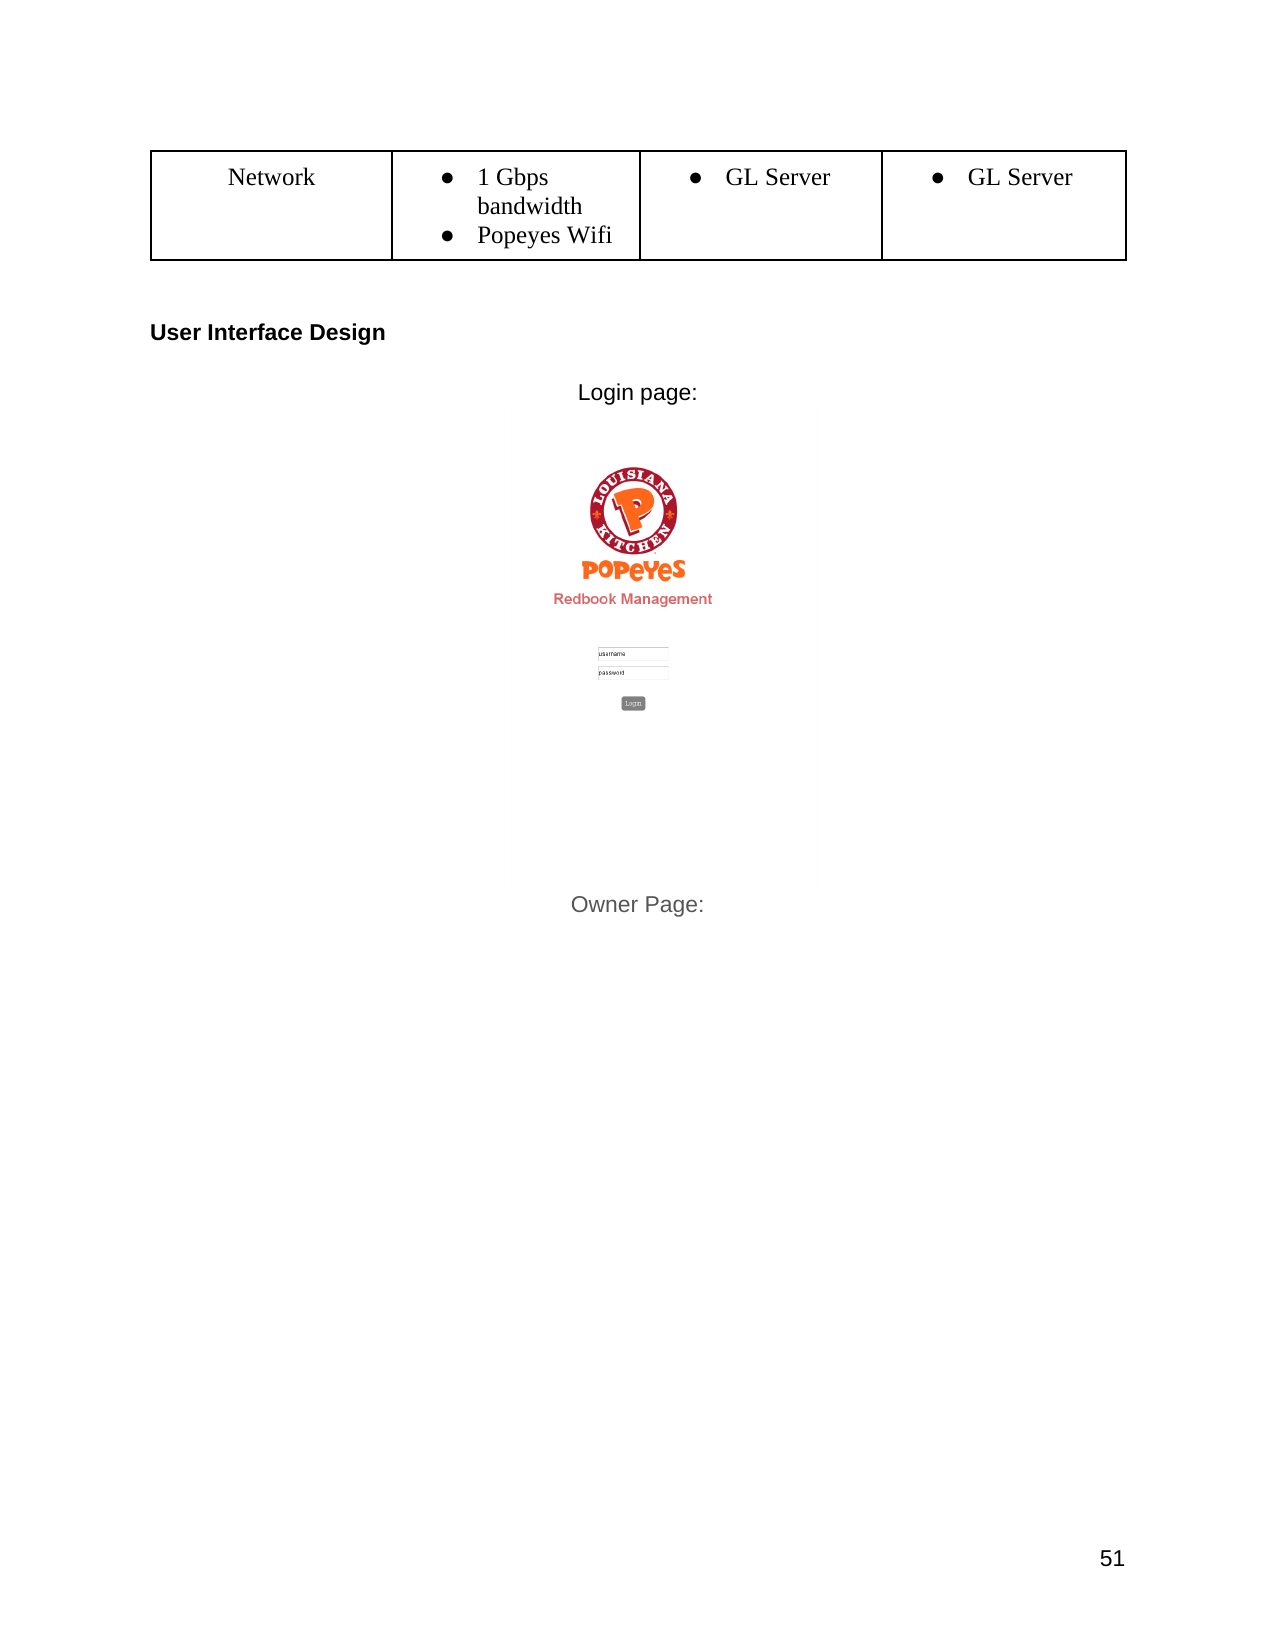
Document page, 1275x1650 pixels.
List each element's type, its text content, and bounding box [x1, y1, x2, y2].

table_cell GL Server [883, 152, 1125, 259]
picture [457, 409, 818, 891]
table_cell 1 Gbps bandwidth Popeyes Wifi [393, 152, 639, 259]
text Login page: [150, 379, 1125, 406]
table_cell Network [152, 152, 391, 259]
table_cell GL Server [641, 152, 881, 259]
text Owner Page: [150, 891, 1125, 917]
text User Interface Design [150, 319, 1125, 345]
